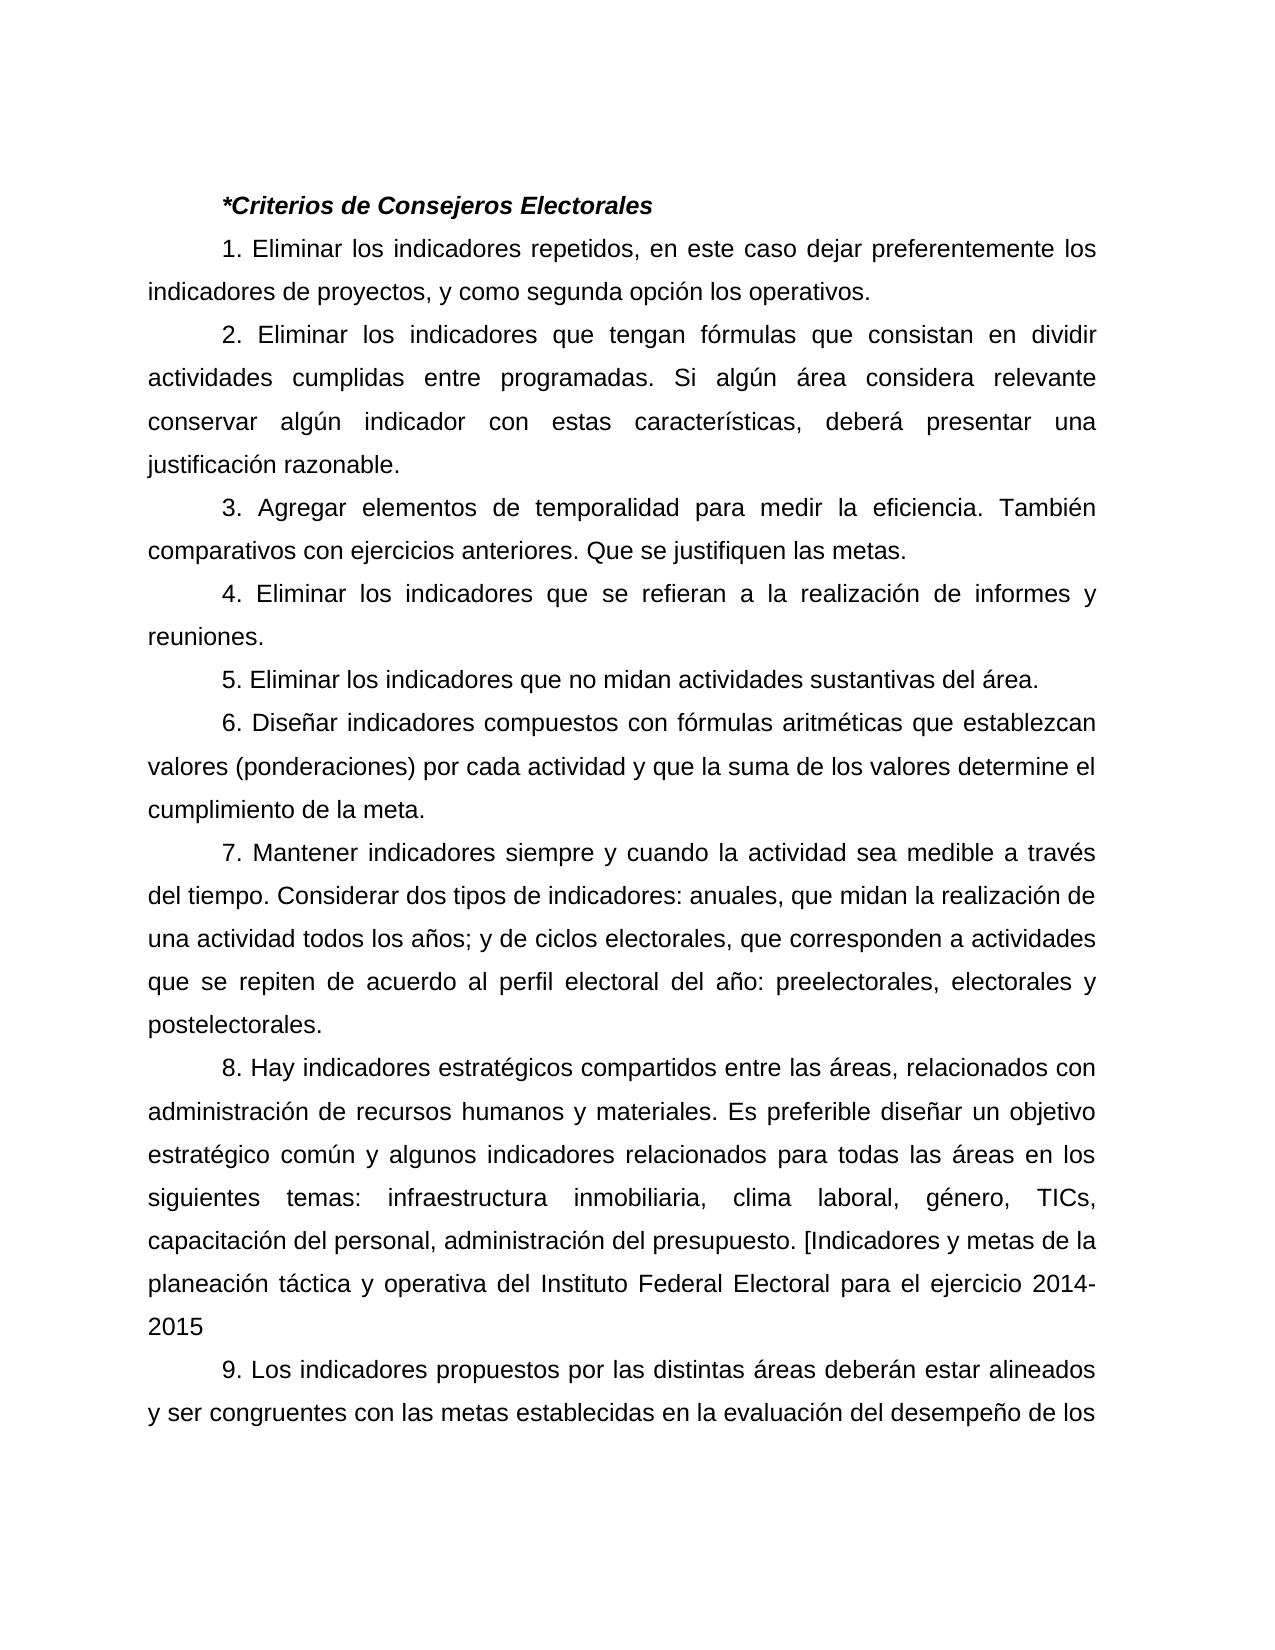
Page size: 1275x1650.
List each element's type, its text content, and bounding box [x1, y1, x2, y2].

text 5. Eliminar los indicadores que no midan actividades sustantivas del área. [148, 665, 1098, 694]
text 1. Eliminar los indicadores repetidos, en este caso dejar preferentemente los indicadores de proyectos, y como segunda opción los operativos. [148, 234, 1098, 306]
text 2. Eliminar los indicadores que tengan fórmulas que consistan en dividir actividades cumplidas entre programadas. Si algún área considera relevante conservar algún indicador con estas características, deberá presentar una justificación razonable. [148, 320, 1098, 478]
text 7. Mantener indicadores siempre y cuando la actividad sea medible a través del tiempo. Considerar dos tipos de indicadores: anuales, que midan la realización de una actividad todos los años; y de ciclos electorales, que corresponden a actividades que se repiten de acuerdo al perfil electoral del año: preelectorales, electorales y postelectorales. [148, 838, 1098, 1039]
text 3. Agregar elementos de temporalidad para medir la eficiencia. También comparativos con ejercicios anteriores. Que se justifiquen las metas. [148, 493, 1098, 564]
text *Criterios de Consejeros Electorales [148, 191, 1098, 219]
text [148, 1355, 1098, 1427]
text 8. Hay indicadores estratégicos compartidos entre las áreas, relacionados con administración de recursos humanos y materiales. Es preferible diseñar un objetivo estratégico común y algunos indicadores relacionados para todas las áreas en los siguientes temas: infraestructura inmobiliaria, clima laboral, género, TICs, capacitación del personal, administración del presupuesto. [Indicadores y metas de la planeación táctica y operativa del Instituto Federal Electoral para el ejercicio 2014- 2015 [148, 1053, 1098, 1341]
text 6. Diseñar indicadores compuestos con fórmulas aritméticas que establezcan valores (ponderaciones) por cada actividad y que la suma de los valores determine el cumplimiento de la meta. [148, 708, 1098, 823]
text 4. Eliminar los indicadores que se refieran a la realización de informes y reuniones. [148, 579, 1098, 651]
